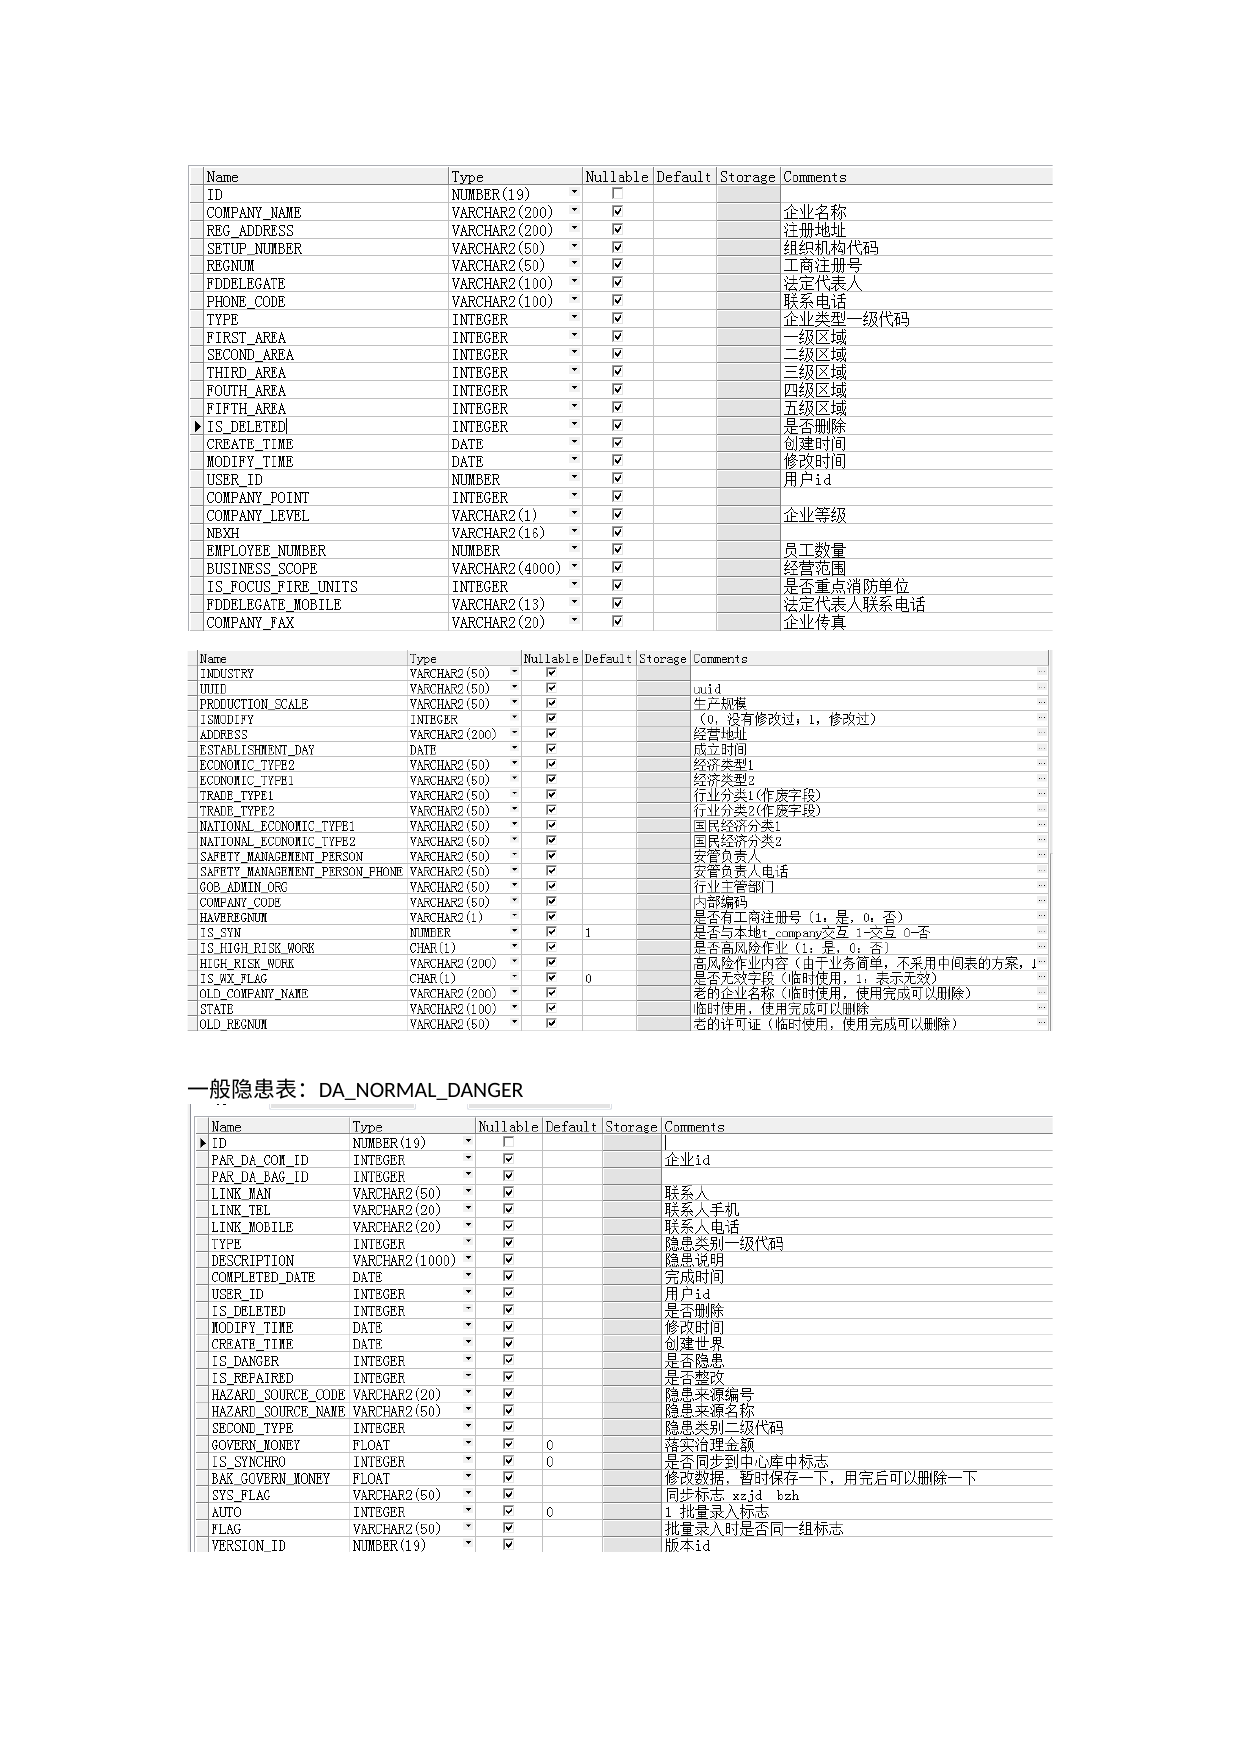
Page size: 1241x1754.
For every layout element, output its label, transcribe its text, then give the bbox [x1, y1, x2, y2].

picture [187, 162, 1053, 631]
picture [187, 1104, 1053, 1552]
text 一般隐患表：DA_NORMAL_DANGER [187, 1072, 1053, 1104]
picture [187, 649, 1053, 1031]
